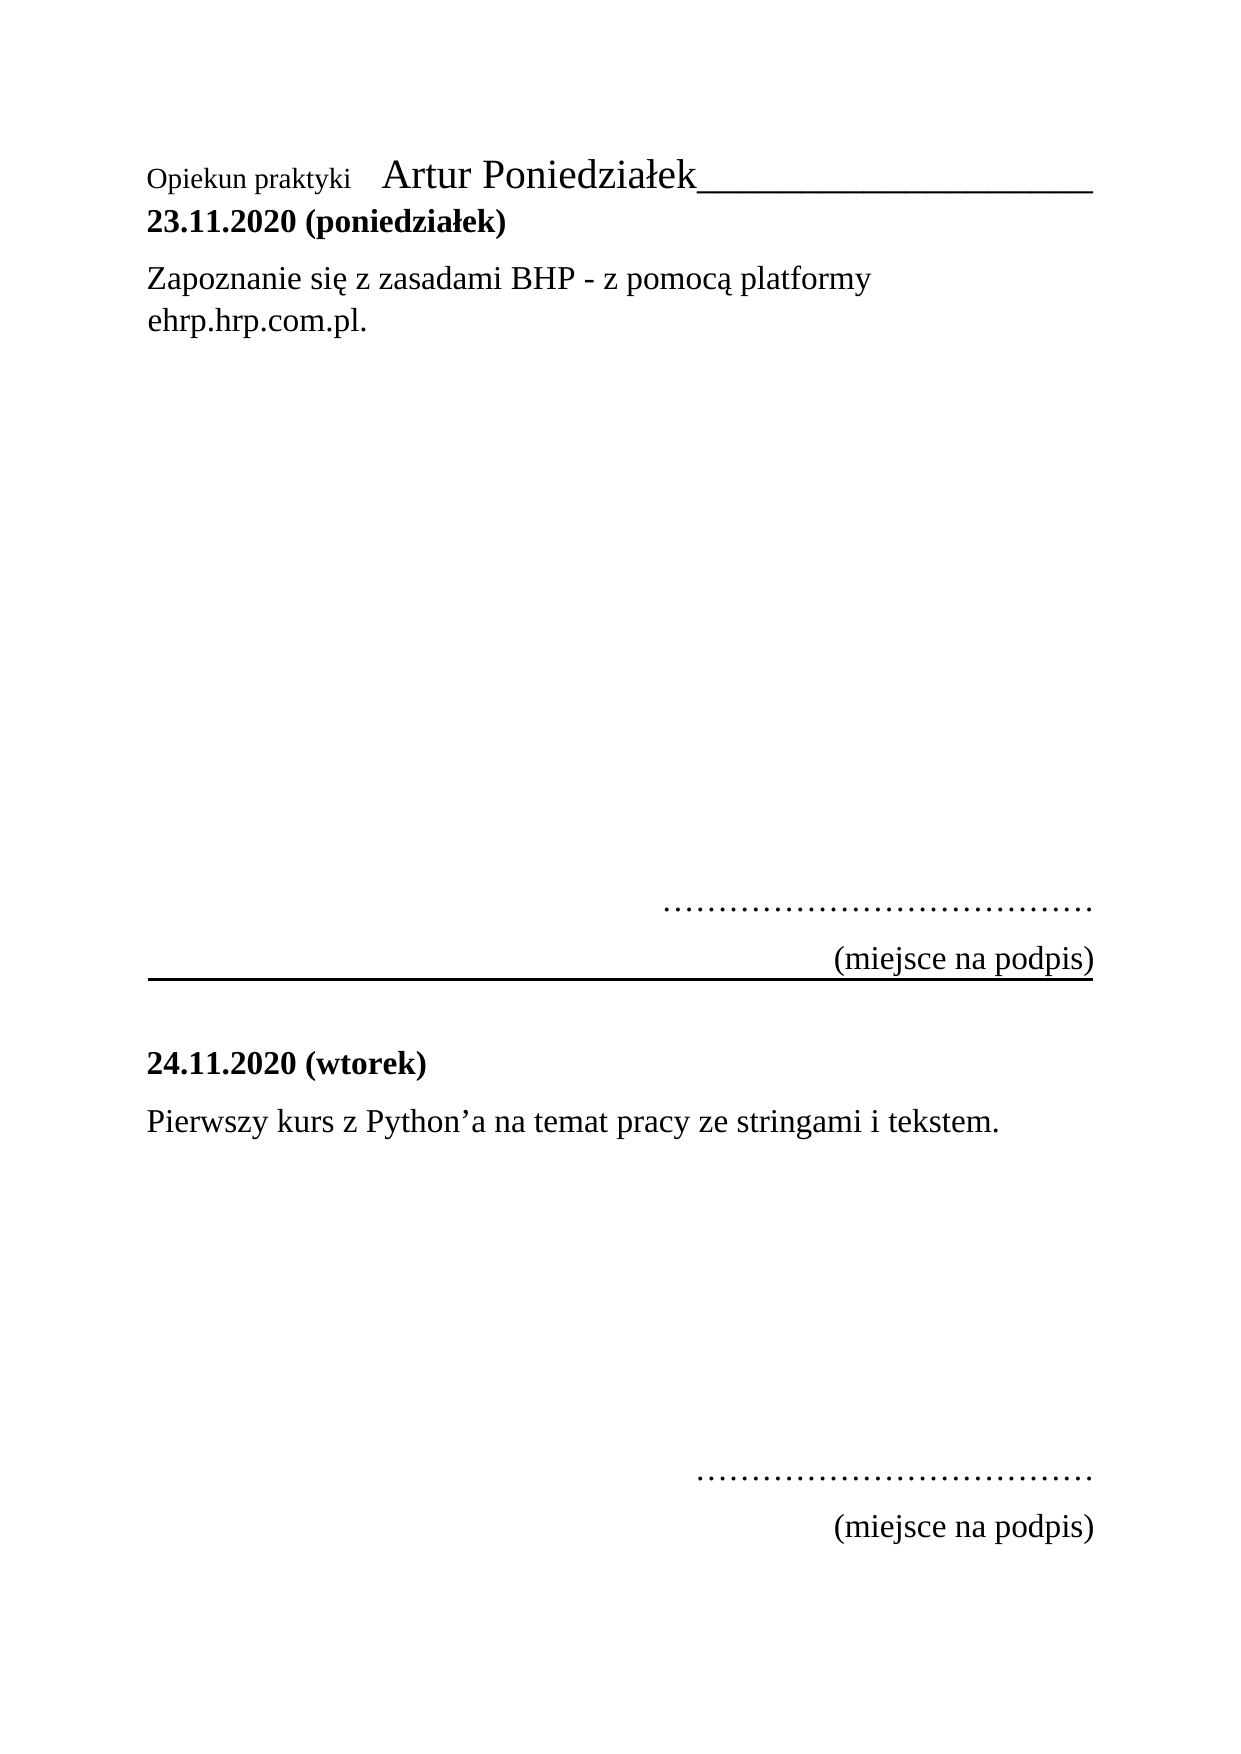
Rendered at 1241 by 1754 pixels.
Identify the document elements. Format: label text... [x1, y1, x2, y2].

text ………………………………… [148, 881, 1094, 919]
text ……………………………… [148, 1449, 1094, 1487]
subtitle 23.11.2020 (poniedziałek) [146, 201, 1093, 239]
text Opiekun praktyki Artur Poniedziałek___________________ [146, 149, 1093, 197]
text Pierwszy kurs z Python’a na temat pracy ze stringami i tekstem. [146, 1101, 1093, 1139]
subtitle 24.11.2020 (wtorek) [146, 1043, 1093, 1082]
text Zapoznanie się z zasadami BHP - z pomocą platformy ehrp.hrp.com.pl. [146, 259, 1093, 339]
text (miejsce na podpis) [148, 1506, 1094, 1545]
text (miejsce na podpis) [148, 938, 1094, 976]
